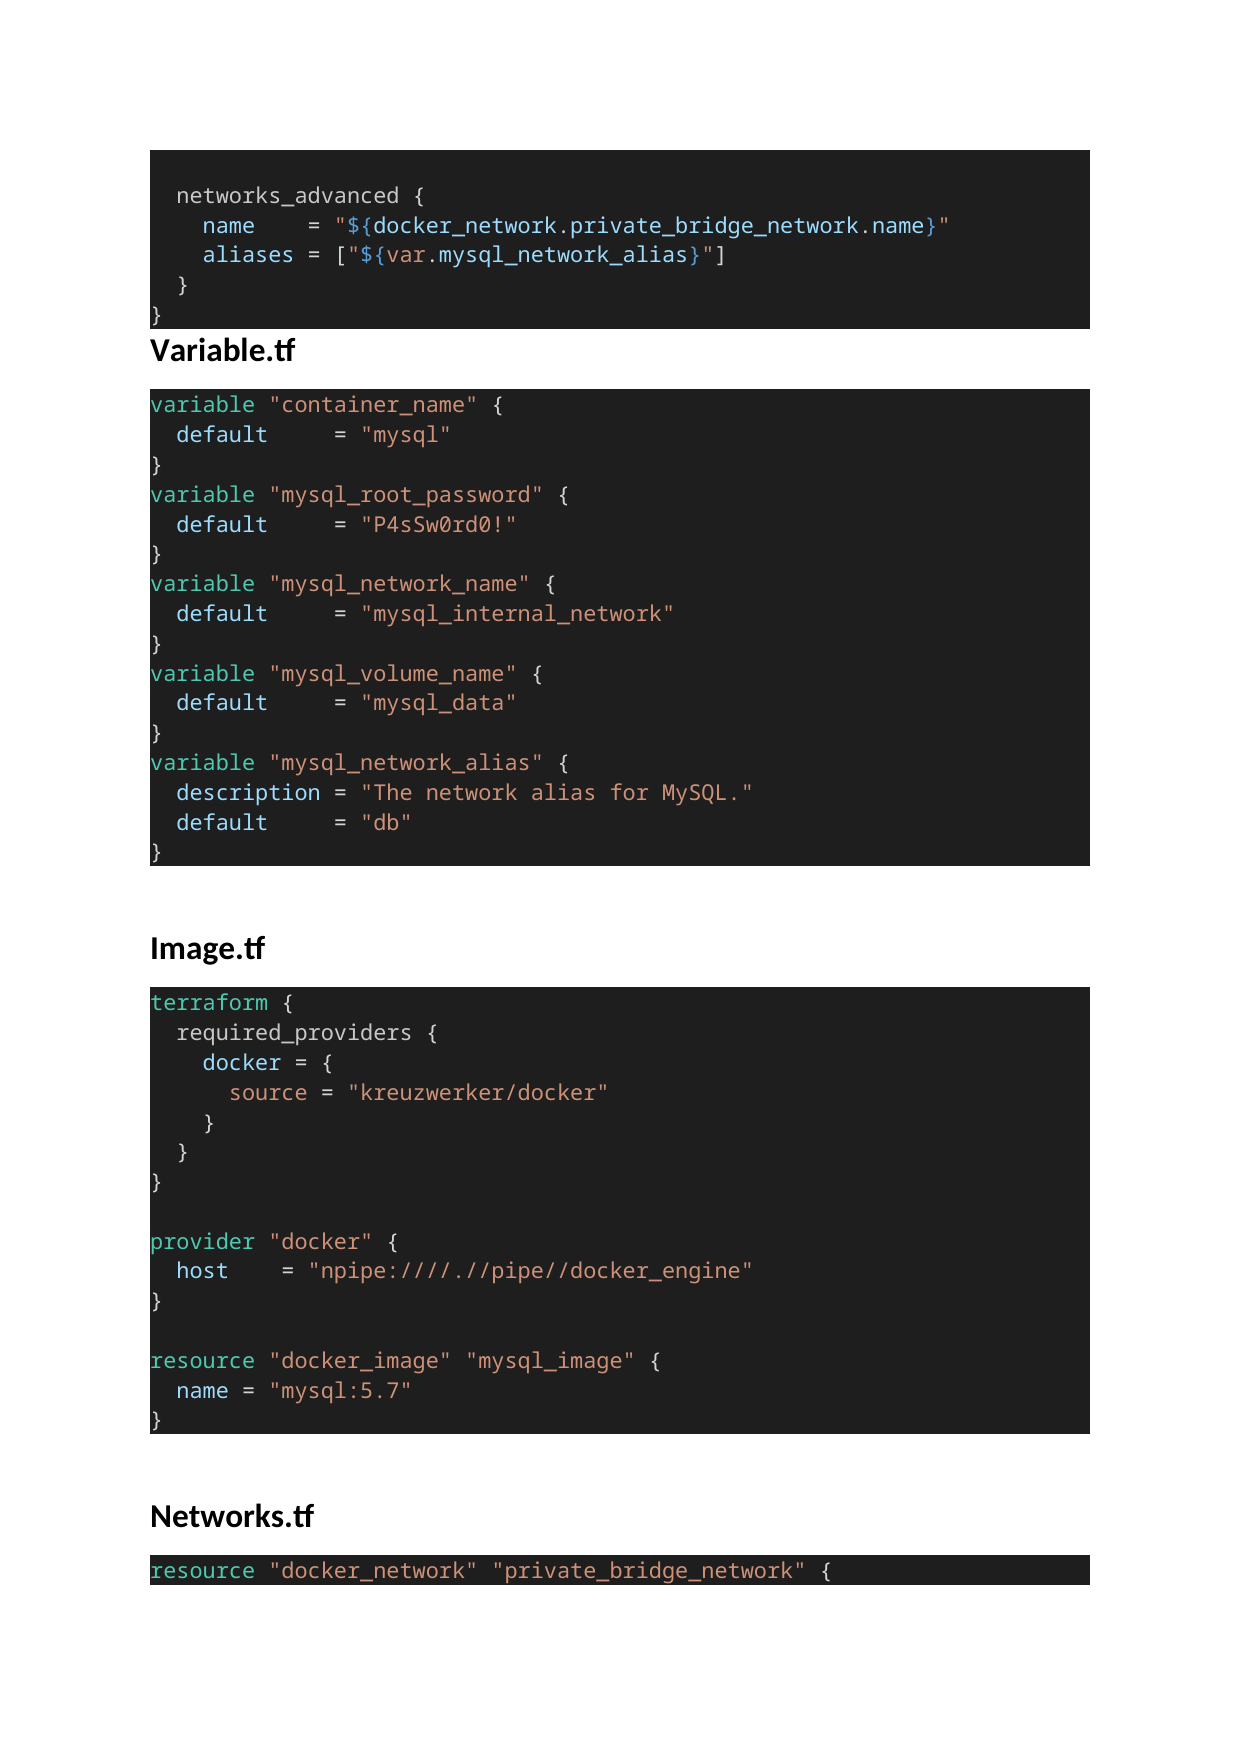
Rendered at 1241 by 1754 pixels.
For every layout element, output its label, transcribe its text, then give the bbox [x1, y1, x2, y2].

text default = "mysql_internal_network" [150, 598, 1090, 628]
text provider "docker" { [150, 1226, 1090, 1255]
text resource "docker_image" "mysql_image" { [150, 1345, 1090, 1374]
text docker = { [150, 1047, 1090, 1077]
text required_providers { [150, 1017, 1090, 1047]
text variable "mysql_root_password" { [150, 479, 1090, 508]
text name = "mysql:5.7" [150, 1374, 1090, 1404]
text } [150, 1106, 1090, 1136]
text } [150, 717, 1090, 747]
text description = "The network alias for MySQL." [150, 777, 1090, 806]
text aliases = ["${var.mysql_network_alias}"] [150, 239, 1090, 269]
text } [150, 628, 1090, 657]
text terraform { [150, 987, 1090, 1017]
text } [150, 1404, 1090, 1434]
text default = "P4sSw0rd0!" [150, 508, 1090, 538]
text host = "npipe:////.//pipe//docker_engine" [150, 1255, 1090, 1285]
text variable "mysql_network_name" { [150, 568, 1090, 598]
text source = "kreuzwerker/docker" [150, 1077, 1090, 1106]
text } [150, 836, 1090, 866]
text } [150, 1136, 1090, 1166]
text resource "docker_network" "private_bridge_network" { [150, 1555, 1090, 1585]
text } [150, 449, 1090, 479]
text default = "mysql" [150, 419, 1090, 449]
text variable "mysql_network_alias" { [150, 747, 1090, 777]
text } [150, 538, 1090, 568]
text name = "${docker_network.private_bridge_network.name}" [150, 209, 1090, 239]
text Image.tf [150, 927, 1090, 967]
text default = "mysql_data" [150, 687, 1090, 717]
text } [150, 269, 1090, 299]
text variable "mysql_volume_name" { [150, 657, 1090, 687]
text default = "db" [150, 806, 1090, 836]
text networks_advanced { [150, 180, 1090, 209]
text } [150, 299, 1090, 329]
text } [150, 1285, 1090, 1315]
text Networks.tf [150, 1495, 1090, 1536]
text } [150, 1166, 1090, 1196]
text variable "container_name" { [150, 389, 1090, 419]
text Variable.tf [150, 329, 1090, 369]
